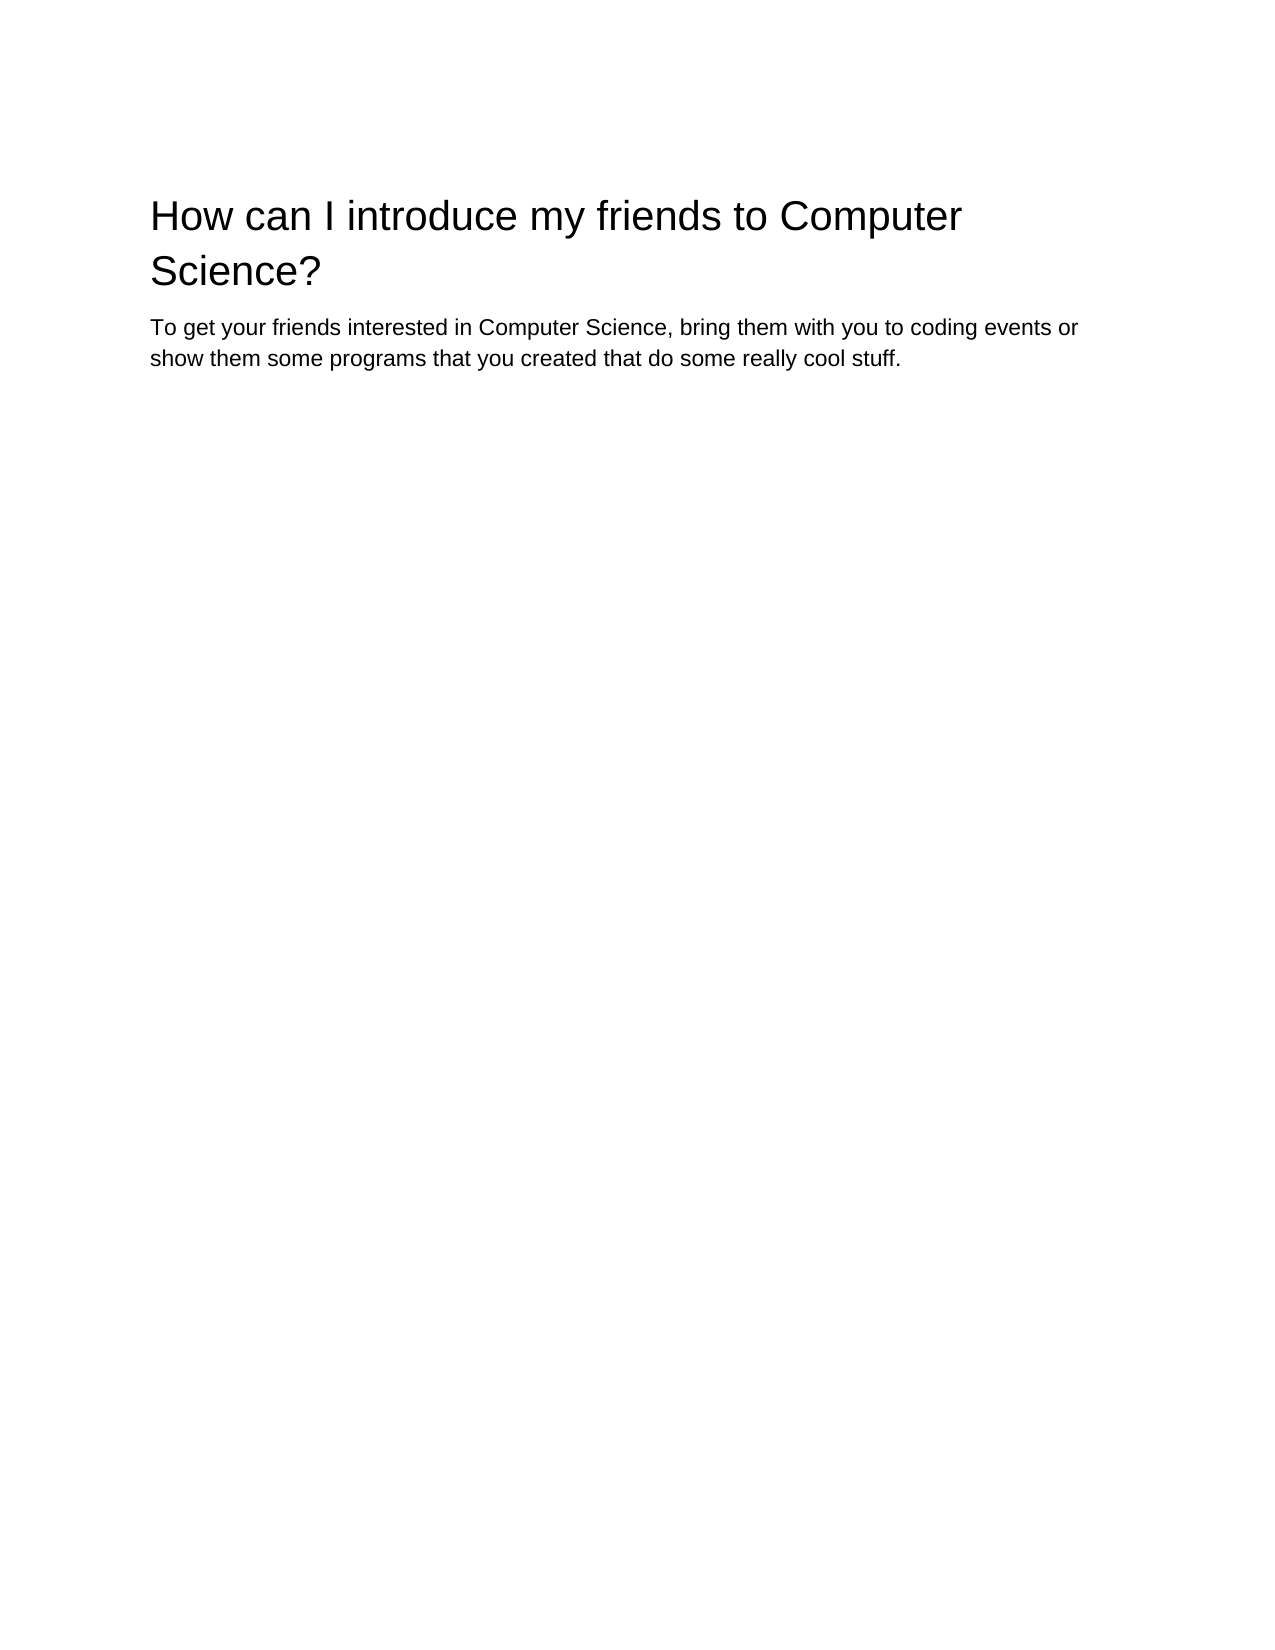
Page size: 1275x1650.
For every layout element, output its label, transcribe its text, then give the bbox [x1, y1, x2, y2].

subtitle How can I introduce my friends to Computer Science? [150, 192, 1125, 295]
text To get your friends interested in Computer Science, bring them with you to coding events or show them some programs that you created that do some really cool stuff. [150, 314, 1125, 371]
